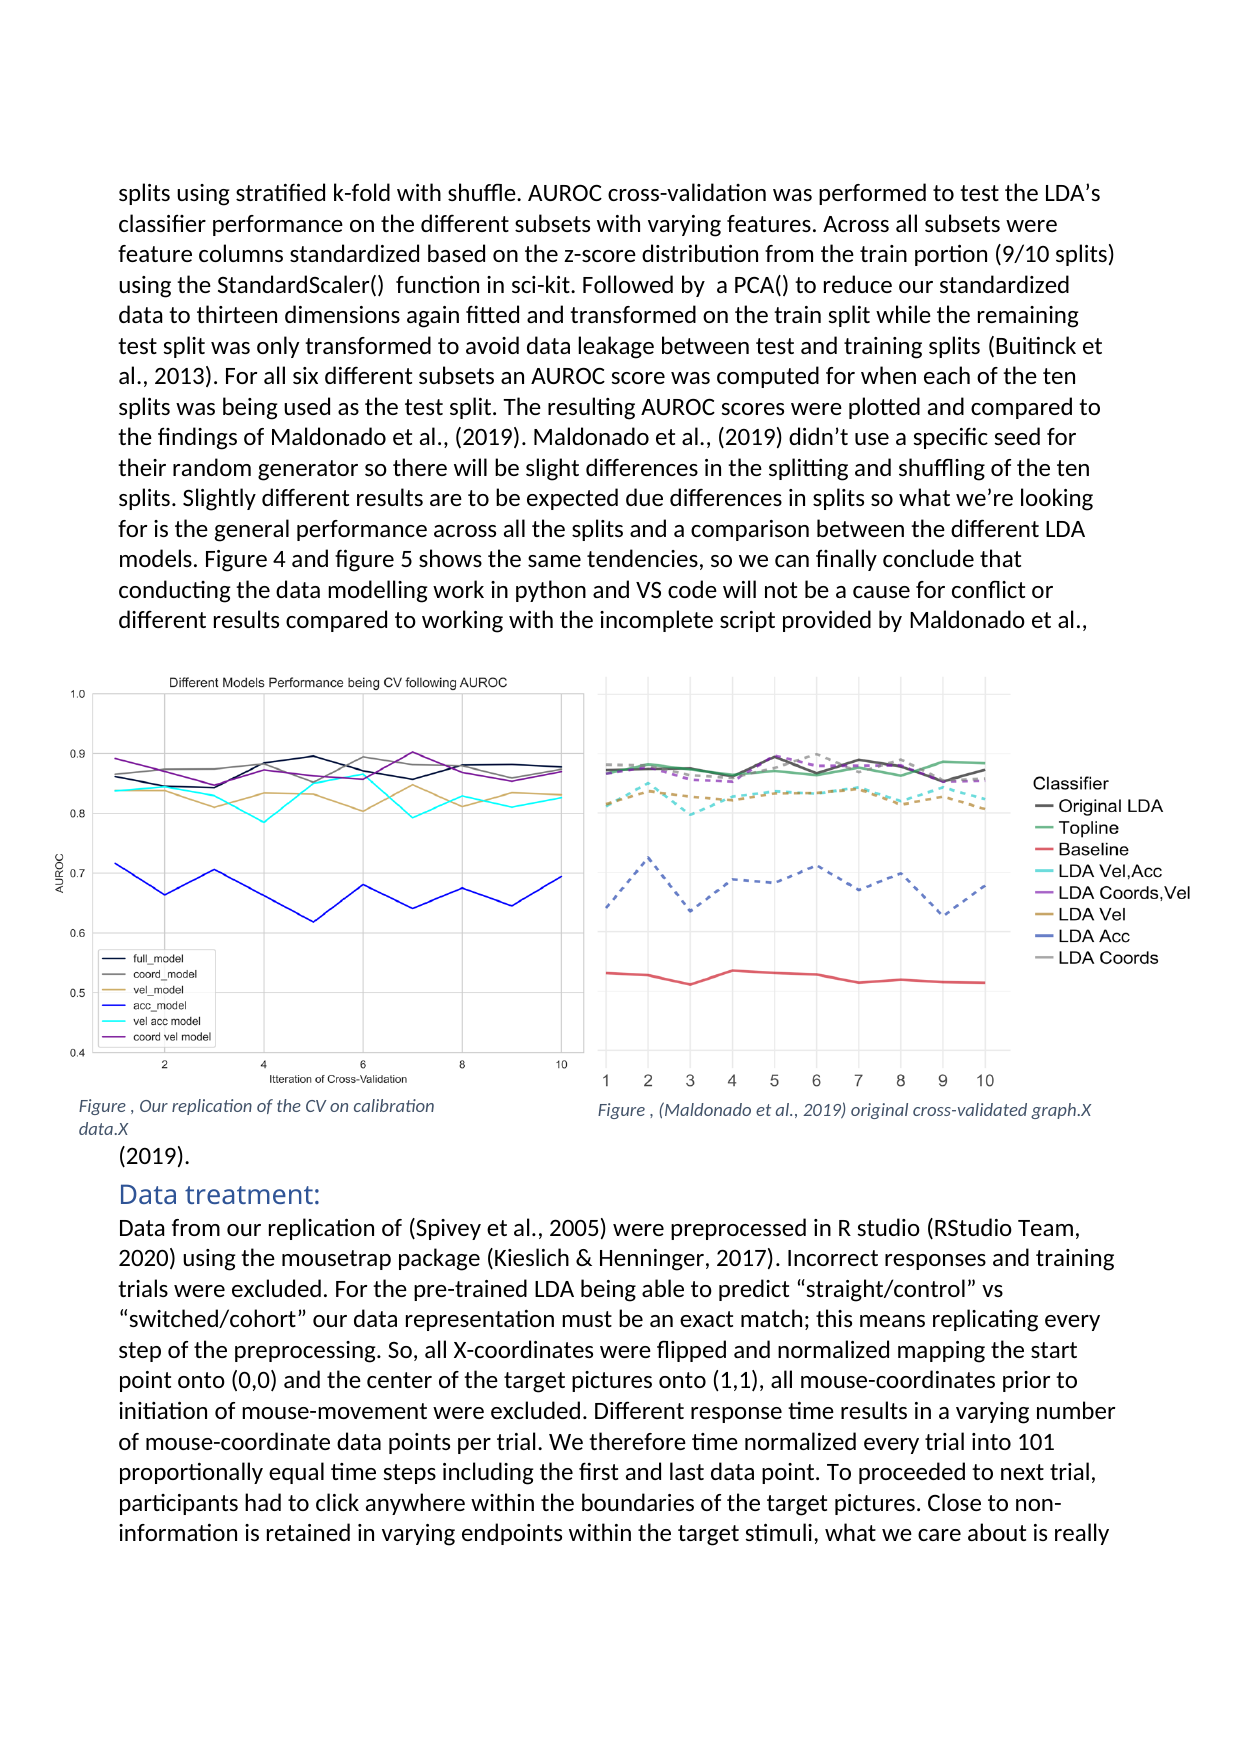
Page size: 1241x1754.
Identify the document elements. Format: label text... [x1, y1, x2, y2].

picture [397, 1104, 402, 1112]
picture [141, 1101, 149, 1111]
picture [13, 636, 1196, 1112]
picture [215, 1104, 220, 1112]
picture [363, 1104, 368, 1112]
picture [408, 1104, 413, 1112]
subtitle Data treatment: [118, 1175, 1122, 1212]
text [118, 1212, 1122, 1548]
picture [225, 1104, 230, 1112]
